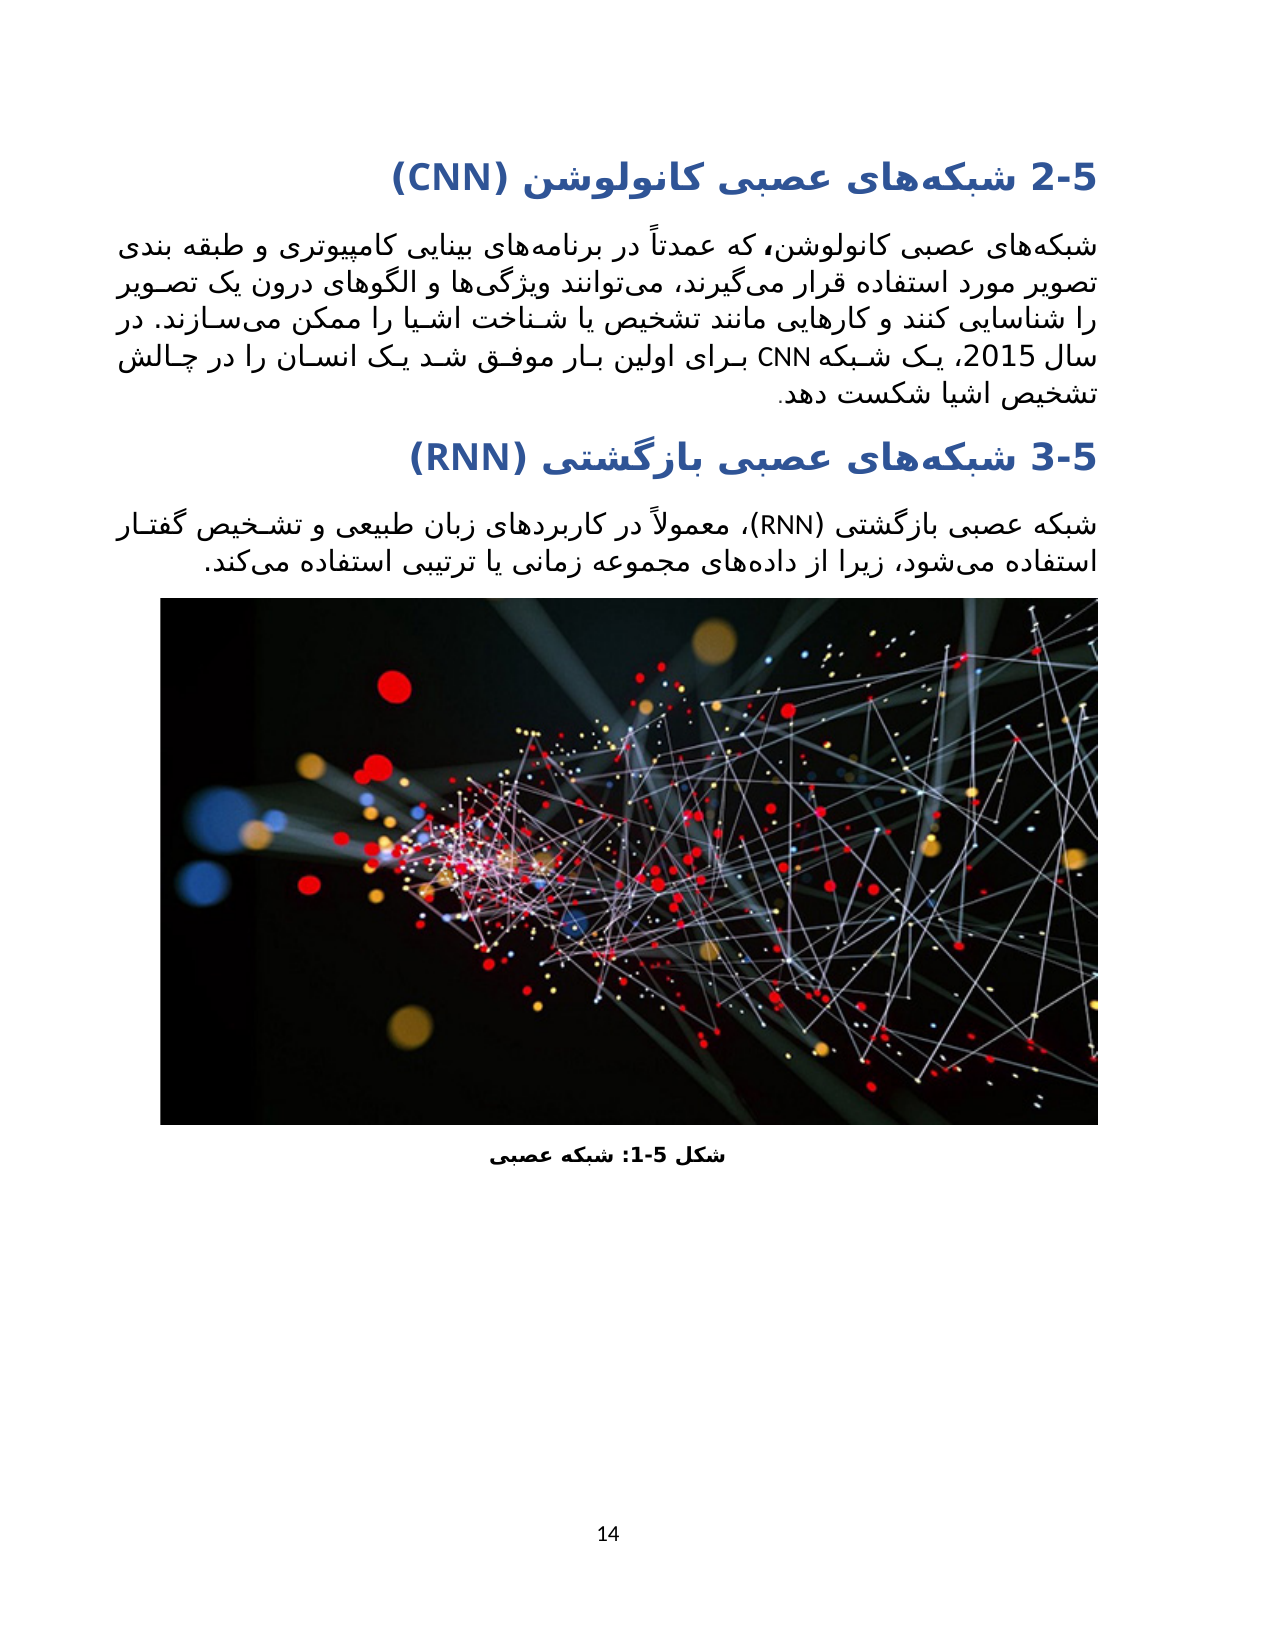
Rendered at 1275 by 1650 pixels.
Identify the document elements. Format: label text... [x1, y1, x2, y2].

picture [160, 598, 1098, 1125]
subtitle 2-5 شبکه‌های عصبی کانولوشن (CNN) [117, 150, 1098, 201]
text شبکه‌های عصبی کانولوشن، که عمدتاً در برنامه‌های بینایی کامپیوتری و طبقه بندی تصویر مورد استفاده قرار می‌گیرند، می‌توانند ویژگی‌ها و الگوهای درون یک تصویر را شناسایی کنند و کارهایی مانند تشخیص یا شناخت اشیا را ممکن می‌سازند. در سال 2015، یک شبکه CNN برای اولین بار موفق شد یک انسان را در چالش تشخیص اشیا شکست دهد. [117, 227, 1098, 411]
text شکل 5-1: شبکه عصبی [117, 1143, 1098, 1167]
subtitle 3-5 شبکه‌های عصبی بازگشتی (RNN) [117, 430, 1098, 481]
text شبکه عصبی بازگشتی (RNN)، معمولاً در کاربردهای زبان طبیعی و تشخیص گفتار استفاده می‌شود، زیرا از داده‌های مجموعه زمانی یا ترتیبی استفاده می‌کند. [117, 506, 1098, 579]
